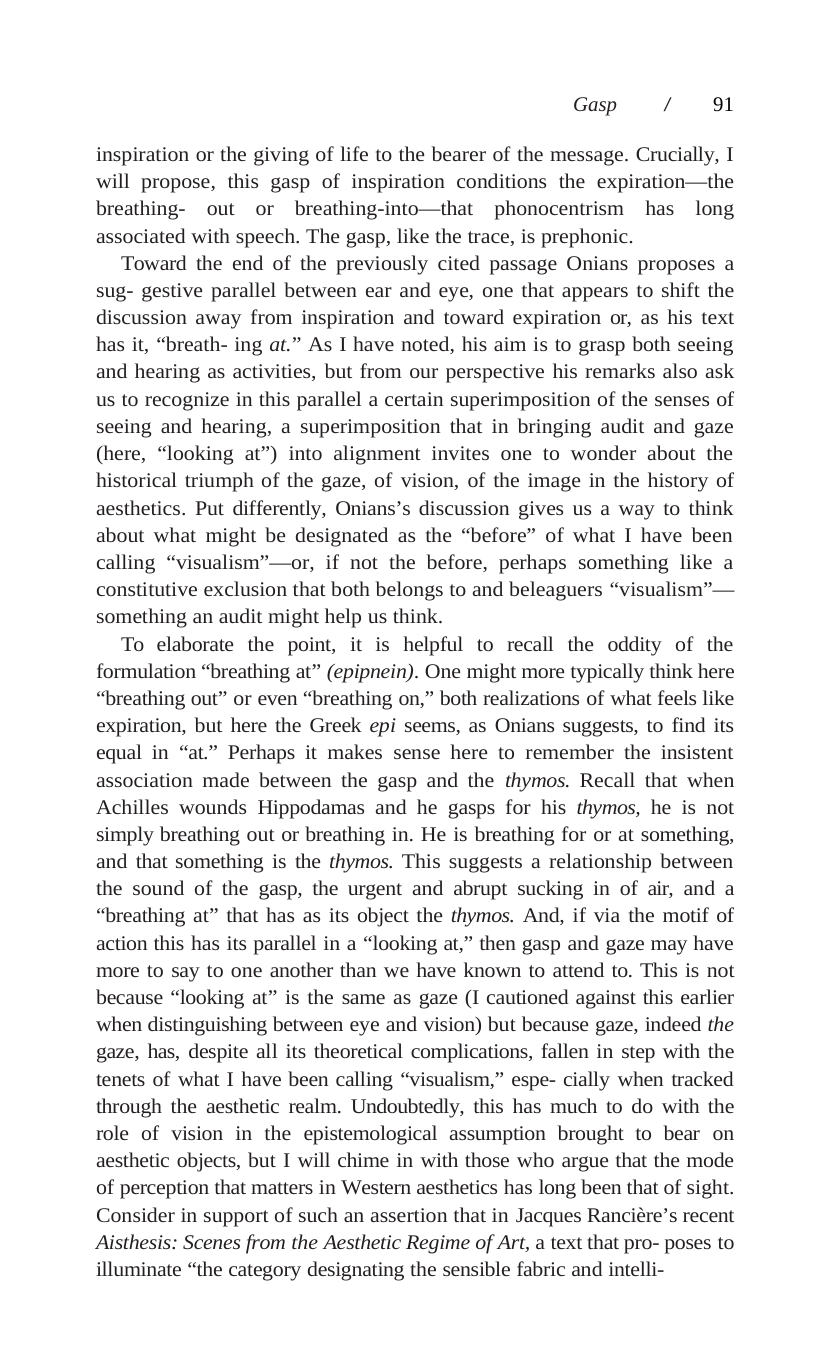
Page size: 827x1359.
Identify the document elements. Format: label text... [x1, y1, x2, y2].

text Toward the end of the previously cited passage Onians proposes a sug- gestive parallel between ear and eye, one that appears to shift the discussion away from inspiration and toward expiration or, as his text has it, “breath- ing at.” As I have noted, his aim is to grasp both seeing and hearing as activities, but from our perspective his remarks also ask us to recognize in this parallel a certain superimposition of the senses of seeing and hearing, a superimposition that in bringing audit and gaze (here, “looking at”) into alignment invites one to wonder about the historical triumph of the gaze, of vision, of the image in the history of aesthetics. Put differently, Onians’s discussion gives us a way to think about what might be designated as the “before” of what I have been calling “visualism”—or, if not the before, perhaps something like a constitutive exclusion that both belongs to and beleaguers “visualism”—something an audit might help us think. [96, 251, 734, 628]
text inspiration or the giving of life to the bearer of the message. Crucially, I will propose, this gasp of inspiration conditions the expiration—the breathing- out or breathing-into—that phonocentrism has long associated with speech. The gasp, like the trace, is prephonic. [96, 142, 734, 248]
text To elaborate the point, it is helpful to recall the oddity of the formulation “breathing at” (epipnein). One might more typically think here “breathing out” or even “breathing on,” both realizations of what feels like expiration, but here the Greek epi seems, as Onians suggests, to find its equal in “at.” Perhaps it makes sense here to remember the insistent association made between the gasp and the thymos. Recall that when Achilles wounds Hippodamas and he gasps for his thymos, he is not simply breathing out or breathing in. He is breathing for or at something, and that something is the thymos. This suggests a relationship between the sound of the gasp, the urgent and abrupt sucking in of air, and a “breathing at” that has as its object the thymos. And, if via the motif of action this has its parallel in a “looking at,” then gasp and gaze may have more to say to one another than we have known to attend to. This is not because “looking at” is the same as gaze (I cautioned against this earlier when distinguishing between eye and vision) but because gaze, indeed the gaze, has, despite all its theoretical complications, fallen in step with the tenets of what I have been calling “visualism,” espe- cially when tracked through the aesthetic realm. Undoubtedly, this has much to do with the role of vision in the epistemological assumption brought to bear on aesthetic objects, but I will chime in with those who argue that the mode of perception that matters in Western aesthetics has long been that of sight. Consider in support of such an assertion that in Jacques Rancière’s recent Aisthesis: Scenes from the Aesthetic Regime of Art, a text that pro- poses to illuminate “the category designating the sensible fabric and intelli- [96, 632, 734, 1281]
